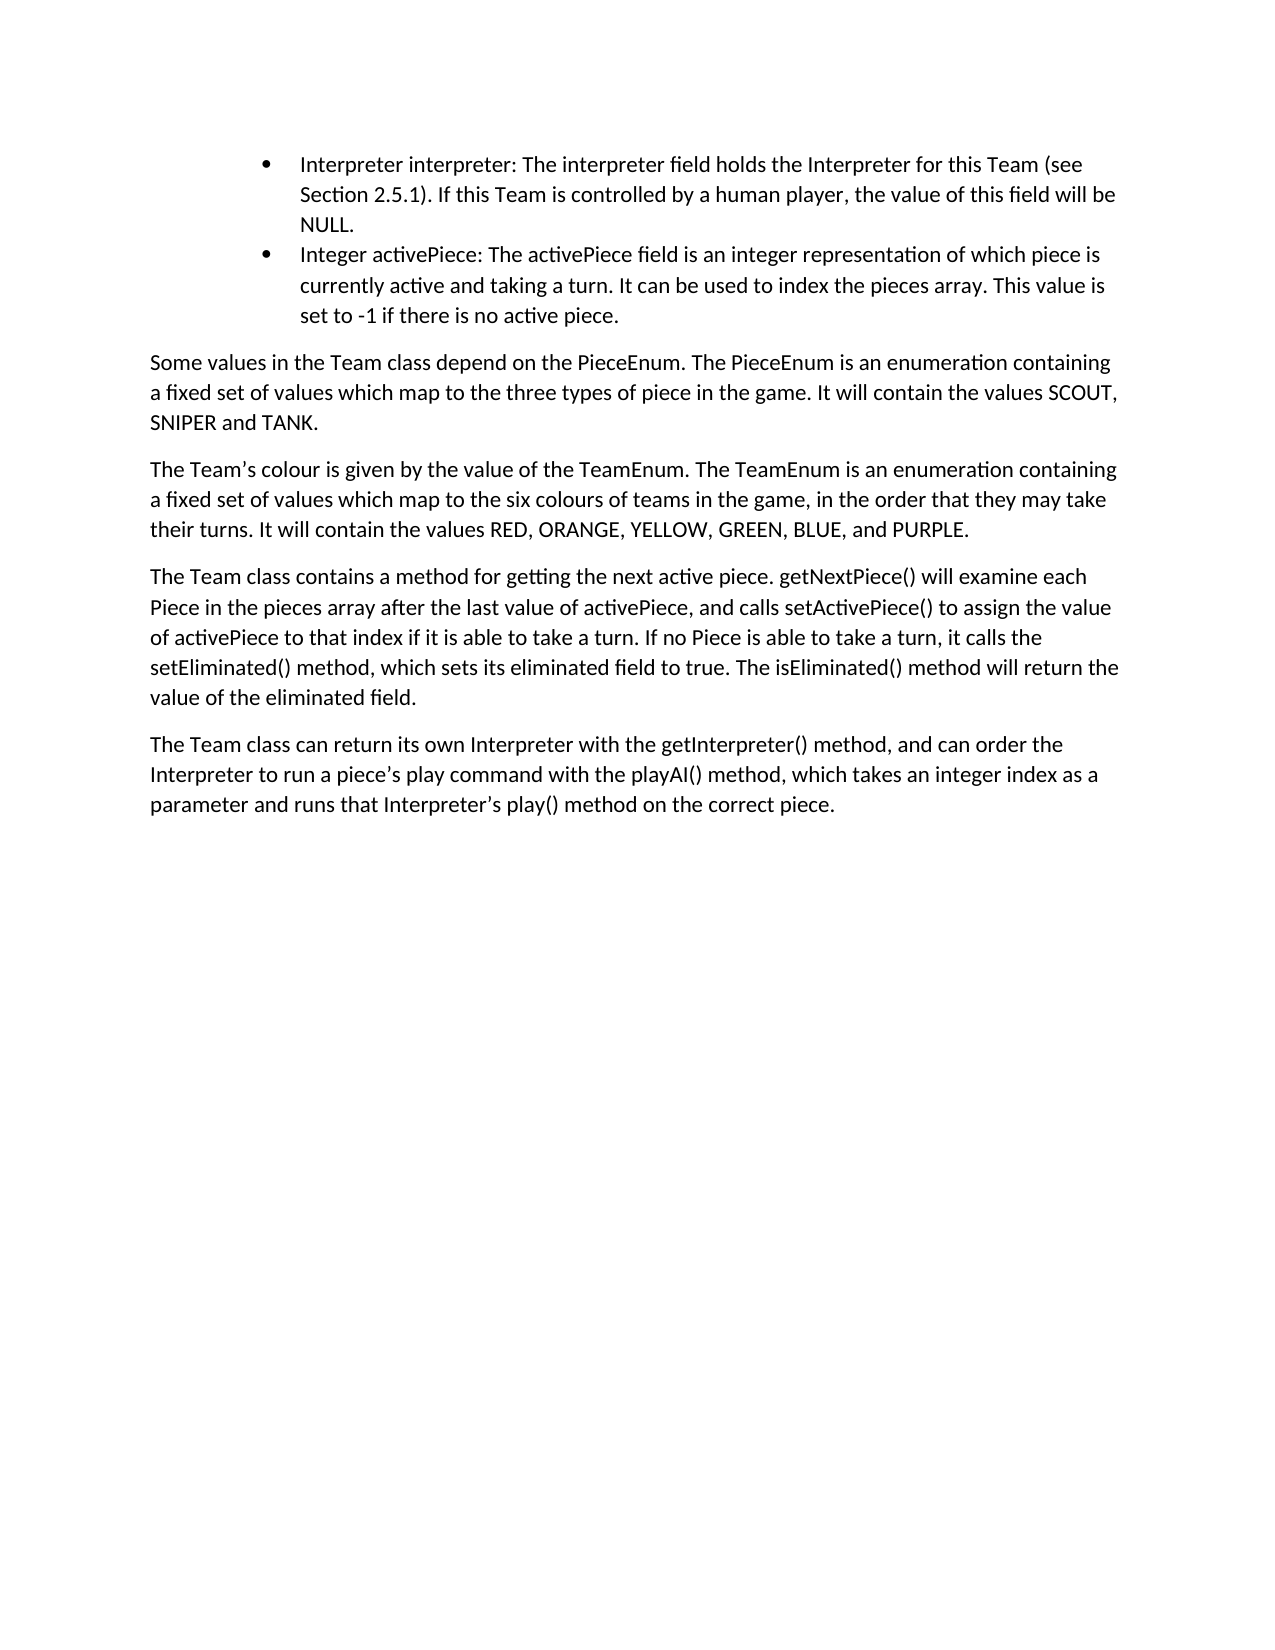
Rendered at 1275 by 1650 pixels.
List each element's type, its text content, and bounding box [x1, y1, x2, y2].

text The Team class contains a method for getting the next active piece. getNextPiece() will examine each Piece in the pieces array after the last value of activePiece, and calls setActivePiece() to assign the value of activePiece to that index if it is able to take a turn. If no Piece is able to take a turn, it calls the setEliminated() method, which sets its eliminated field to true. The isEliminated() method will return the value of the eliminated field. [150, 562, 1125, 711]
text The Team class can return its own Interpreter with the getInterpreter() method, and can order the Interpreter to run a piece’s play command with the playAI() method, which takes an integer index as a parameter and runs that Interpreter’s play() method on the correct piece. [150, 730, 1125, 819]
list Interpreter interpreter: The interpreter field holds the Interpreter for this Team (see Section 2.5.1). If this Team is controlled by a human player, the value of this field will be NULL. [262, 150, 1125, 238]
list Integer activePiece: The activePiece field is an integer representation of which piece is currently active and taking a turn. It can be used to index the pieces array. This value is set to -1 if there is no active piece. [262, 241, 1125, 329]
text Some values in the Team class depend on the PieceEnum. The PieceEnum is an enumeration containing a fixed set of values which map to the three types of piece in the game. It will contain the values SCOUT, SNIPER and TANK. [150, 348, 1125, 436]
text The Team’s colour is given by the value of the TeamEnum. The TeamEnum is an enumeration containing a fixed set of values which map to the six colours of teams in the game, in the order that they may take their turns. It will contain the values RED, ORANGE, YELLOW, GREEN, BLUE, and PURPLE. [150, 455, 1125, 544]
